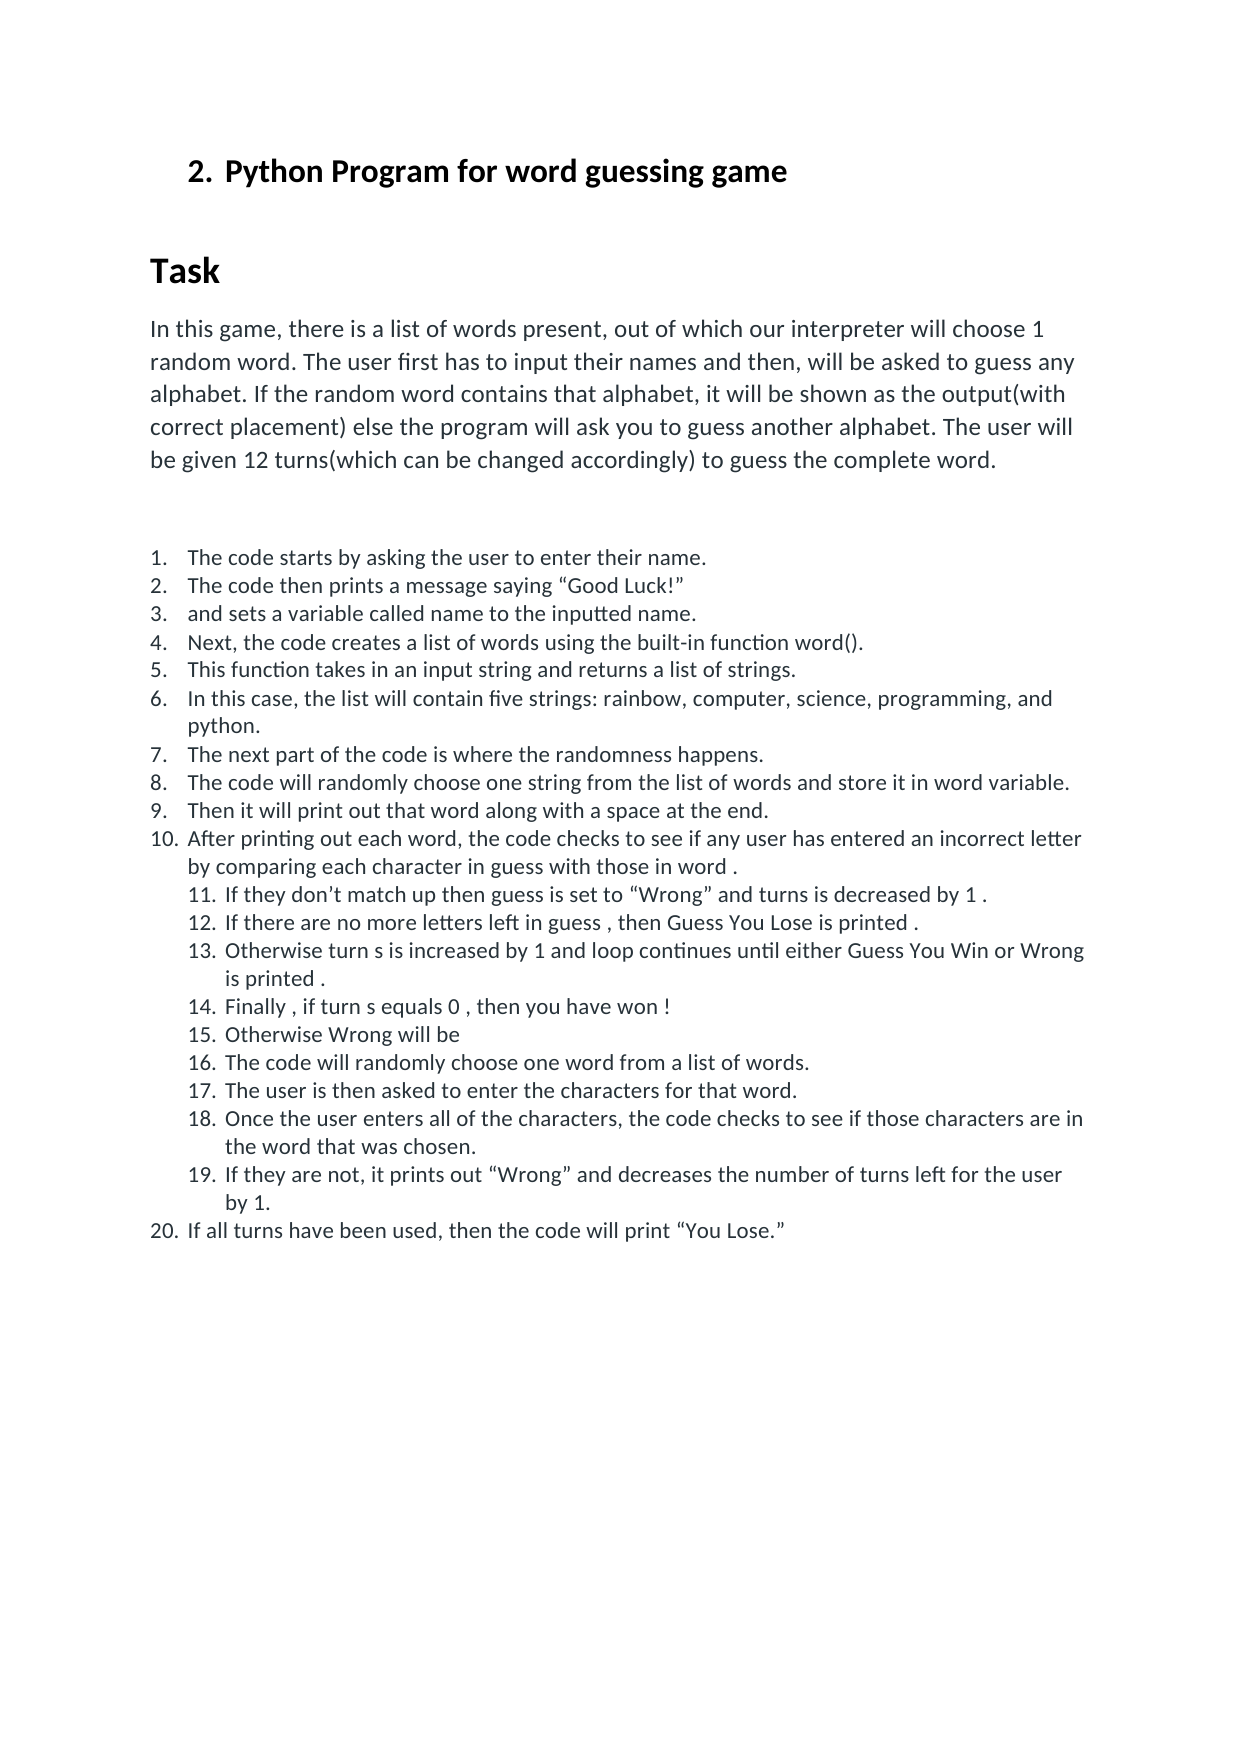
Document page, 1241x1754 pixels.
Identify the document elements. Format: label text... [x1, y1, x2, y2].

list Once the user enters all of the characters, the code checks to see if those characters are in the word that was chosen. [187, 1104, 1090, 1160]
text In this game, there is a list of words present, out of which our interpreter will choose 1 random word. The user first has to input their names and then, will be asked to guess any alphabet. If the random word contains that alphabet, it will be shown as the output(with correct placement) else the program will ask you to guess another alphabet. The user will be given 12 turns(which can be changed accordingly) to guess the complete word. [150, 313, 1090, 475]
list Python Program for word guessing game [187, 150, 1090, 191]
list Otherwise Wrong will be [187, 1020, 1090, 1048]
list If they don’t match up then guess is set to “Wrong” and turns is decreased by 1 . [187, 880, 1090, 908]
list The code will randomly choose one string from the list of words and store it in word variable. [150, 768, 1090, 796]
list Next, the code creates a list of words using the built-in function word(). [150, 628, 1090, 656]
list The user is then asked to enter the characters for that word. [187, 1076, 1090, 1104]
list If there are no more letters left in guess , then Guess You Lose is printed . [187, 908, 1090, 936]
list In this case, the list will contain five strings: rainbow, computer, science, programming, and python. [150, 684, 1090, 740]
list and sets a variable called name to the inputted name. [150, 599, 1090, 628]
list If all turns have been used, then the code will print “You Lose.” [150, 1216, 1090, 1244]
list The code starts by asking the user to enter their name. [150, 543, 1090, 572]
list Otherwise turn s is increased by 1 and loop continues until either Guess You Win or Wrong is printed . [187, 936, 1090, 992]
text Task [150, 247, 1090, 292]
list Finally , if turn s equals 0 , then you have won ! [187, 992, 1090, 1020]
list Then it will print out that word along with a space at the end. [150, 796, 1090, 824]
list This function takes in an input string and returns a list of strings. [150, 656, 1090, 684]
list The code will randomly choose one word from a list of words. [187, 1048, 1090, 1076]
list If they are not, it prints out “Wrong” and decreases the number of turns left for the user by 1. [187, 1160, 1090, 1216]
list The code then prints a message saying “Good Luck!” [150, 572, 1090, 599]
list After printing out each word, the code checks to see if any user has entered an incorrect letter by comparing each character in guess with those in word . [150, 824, 1090, 880]
list The next part of the code is where the randomness happens. [150, 740, 1090, 768]
